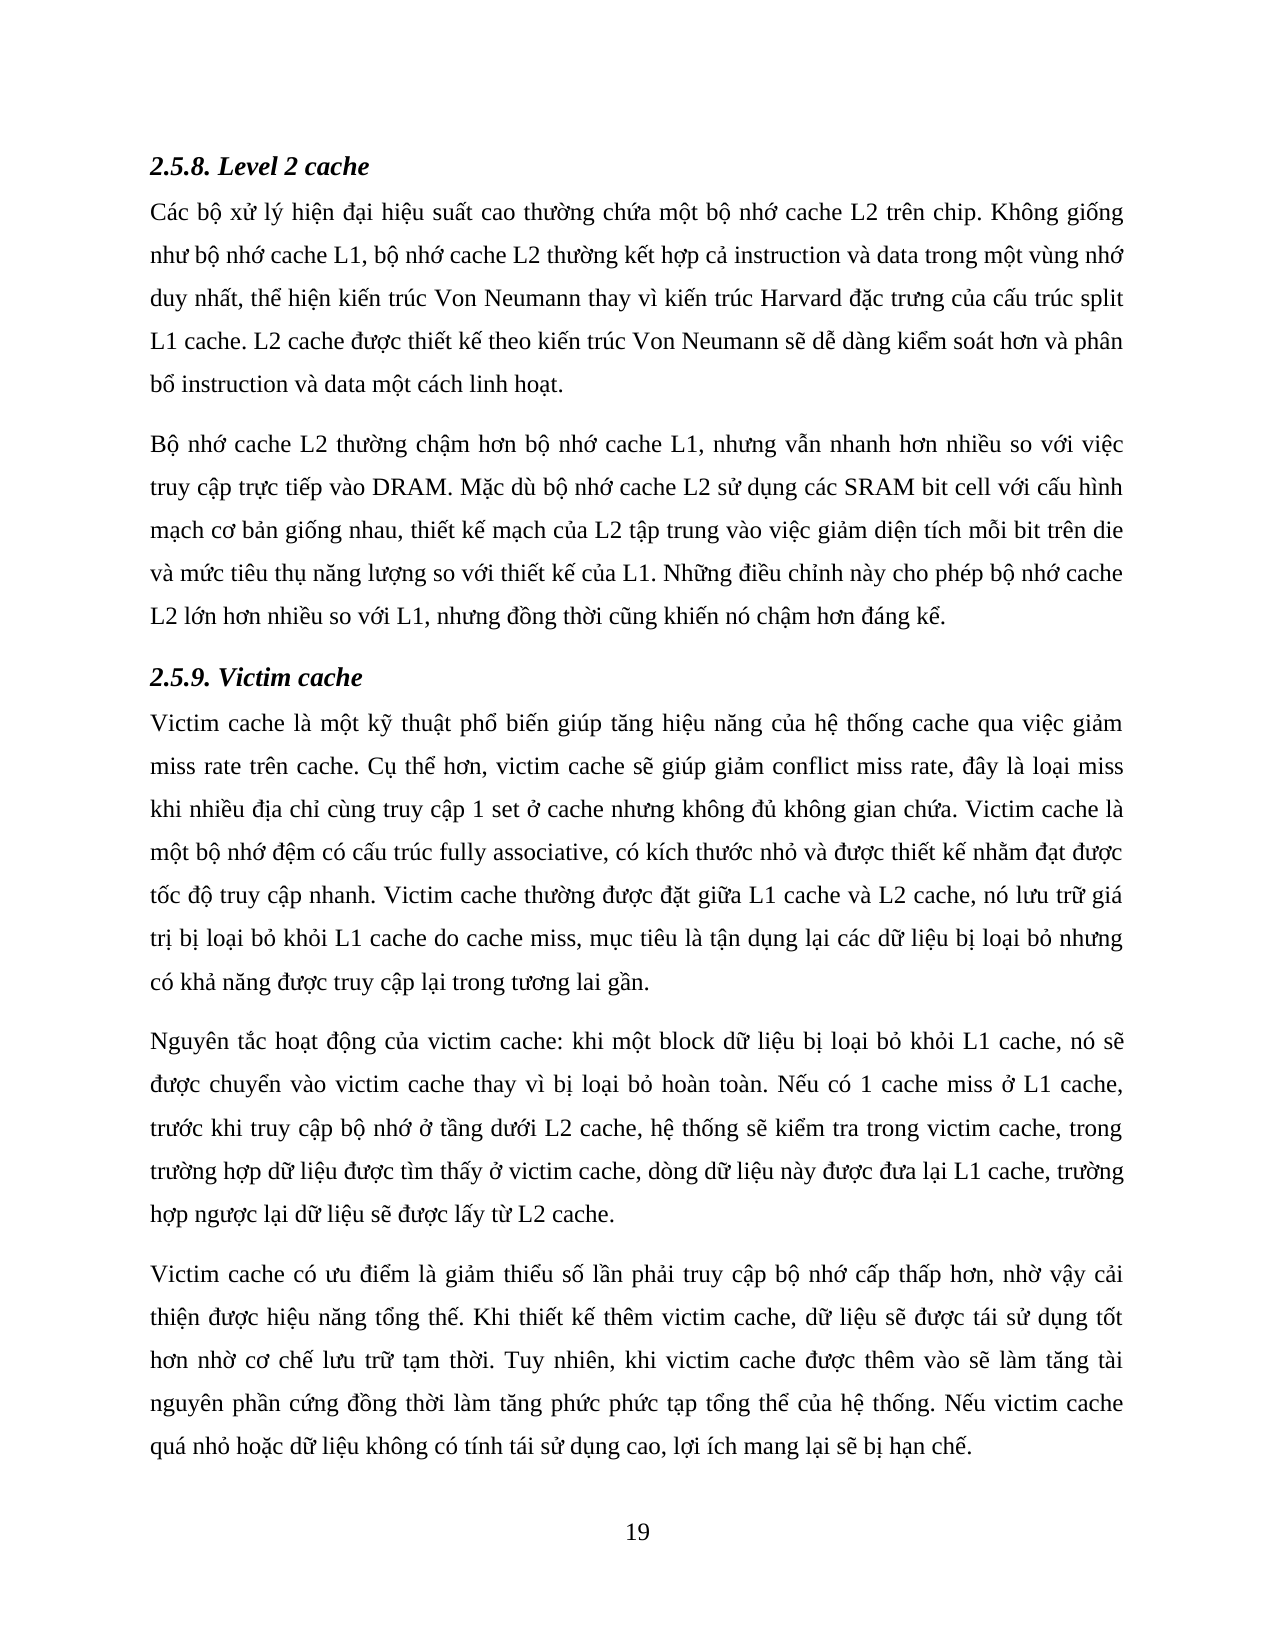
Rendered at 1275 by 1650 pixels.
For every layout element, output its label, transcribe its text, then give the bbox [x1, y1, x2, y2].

text Nguyên tắc hoạt động của victim cache: khi một block dữ liệu bị loại bỏ khỏi L1 cache, nó sẽ được chuyển vào victim cache thay vì bị loại bỏ hoàn toàn. Nếu có 1 cache miss ở L1 cache, trước khi truy cập bộ nhớ ở tầng dưới L2 cache, hệ thống sẽ kiểm tra trong victim cache, trong trường hợp dữ liệu được tìm thấy ở victim cache, dòng dữ liệu này được đưa lại L1 cache, trường hợp ngược lại dữ liệu sẽ được lấy từ L2 cache. [150, 1026, 1125, 1228]
text Victim cache là một kỹ thuật phổ biến giúp tăng hiệu năng của hệ thống cache qua việc giảm miss rate trên cache. Cụ thể hơn, victim cache sẽ giúp giảm conflict miss rate, đây là loại miss khi nhiều địa chỉ cùng truy cập 1 set ở cache nhưng không đủ không gian chứa. Victim cache là một bộ nhớ đệm có cấu trúc fully associative, có kích thước nhỏ và được thiết kế nhằm đạt được tốc độ truy cập nhanh. Victim cache thường được đặt giữa L1 cache và L2 cache, nó lưu trữ giá trị bị loại bỏ khỏi L1 cache do cache miss, mục tiêu là tận dụng lại các dữ liệu bị loại bỏ nhưng có khả năng được truy cập lại trong tương lai gần. [150, 708, 1125, 995]
text Victim cache có ưu điểm là giảm thiểu số lần phải truy cập bộ nhớ cấp thấp hơn, nhờ vậy cải thiện được hiệu năng tổng thế. Khi thiết kế thêm victim cache, dữ liệu sẽ được tái sử dụng tốt hơn nhờ cơ chế lưu trữ tạm thời. Tuy nhiên, khi victim cache được thêm vào sẽ làm tăng tài nguyên phần cứng đồng thời làm tăng phức phức tạp tổng thể của hệ thống. Nếu victim cache quá nhỏ hoặc dữ liệu không có tính tái sử dụng cao, lợi ích mang lại sẽ bị hạn chế. [150, 1259, 1125, 1460]
subtitle 2.5.8. Level 2 cache [150, 150, 1125, 181]
text Các bộ xử lý hiện đại hiệu suất cao thường chứa một bộ nhớ cache L2 trên chip. Không giống như bộ nhớ cache L1, bộ nhớ cache L2 thường kết hợp cả instruction và data trong một vùng nhớ duy nhất, thể hiện kiến trúc Von Neumann thay vì kiến trúc Harvard đặc trưng của cấu trúc split L1 cache. L2 cache được thiết kế theo kiến trúc Von Neumann sẽ dễ dàng kiểm soát hơn và phân bổ instruction và data một cách linh hoạt. [150, 197, 1125, 398]
subtitle 2.5.9. Victim cache [150, 661, 1125, 692]
text Bộ nhớ cache L2 thường chậm hơn bộ nhớ cache L1, nhưng vẫn nhanh hơn nhiều so với việc truy cập trực tiếp vào DRAM. Mặc dù bộ nhớ cache L2 sử dụng các SRAM bit cell với cấu hình mạch cơ bản giống nhau, thiết kế mạch của L2 tập trung vào việc giảm diện tích mỗi bit trên die và mức tiêu thụ năng lượng so với thiết kế của L1. Những điều chỉnh này cho phép bộ nhớ cache L2 lớn hơn nhiều so với L1, nhưng đồng thời cũng khiến nó chậm hơn đáng kể. [150, 429, 1125, 630]
